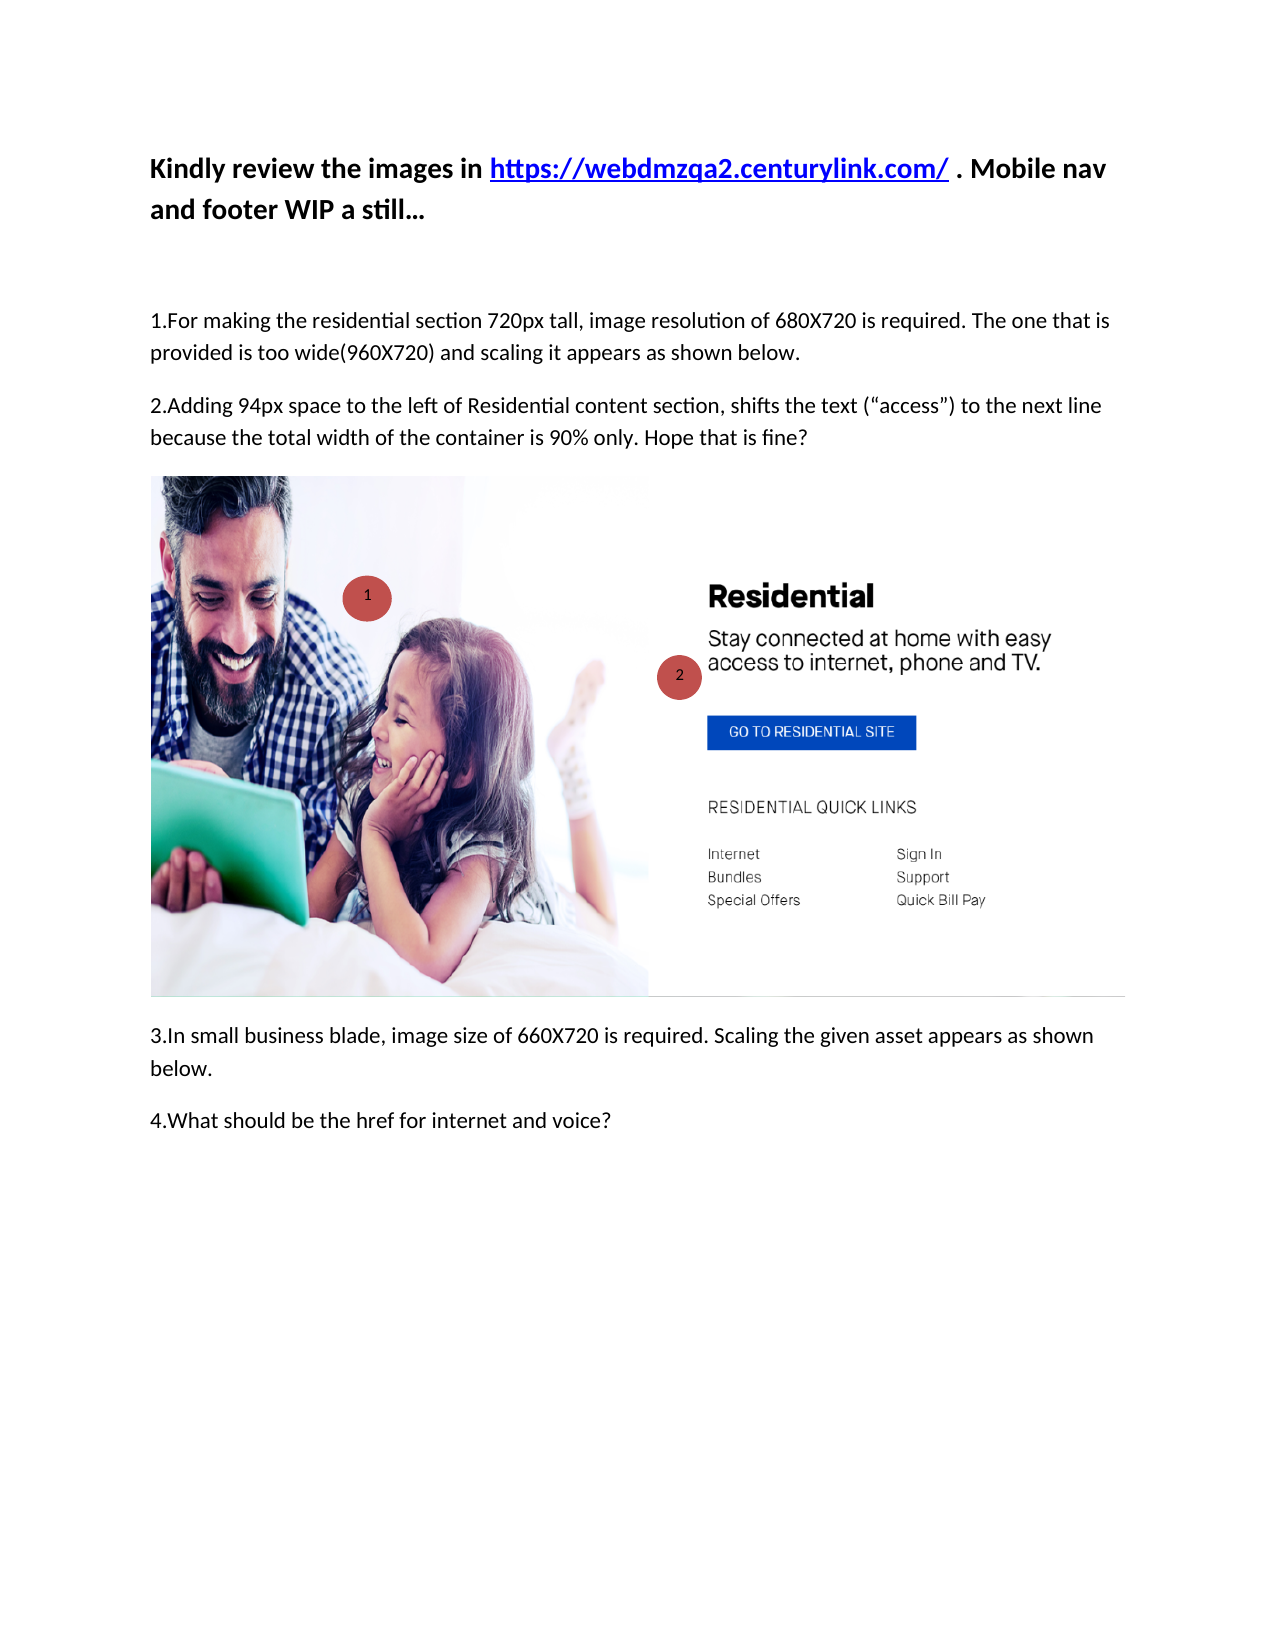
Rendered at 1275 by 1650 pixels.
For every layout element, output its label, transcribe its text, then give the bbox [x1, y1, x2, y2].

picture [150, 476, 1125, 997]
text 1.For making the residential section 720px tall, image resolution of 680X720 is required. The one that is provided is too wide(960X720) and scaling it appears as shown below. [150, 306, 1125, 366]
text 4.What should be the href for internet and voice? [150, 1107, 1125, 1135]
text Kindly review the images in https://webdmzqa2.centurylink.com/ . Mobile nav and footer WIP a still… [150, 150, 1125, 227]
text 3.In small business blade, image size of 660X720 is required. Scaling the given asset appears as shown below. [150, 1021, 1125, 1082]
text 2.Adding 94px space to the left of Residential content section, shifts the text (“access”) to the next line because the total width of the container is 90% only. Hope that is fine? [150, 391, 1125, 451]
